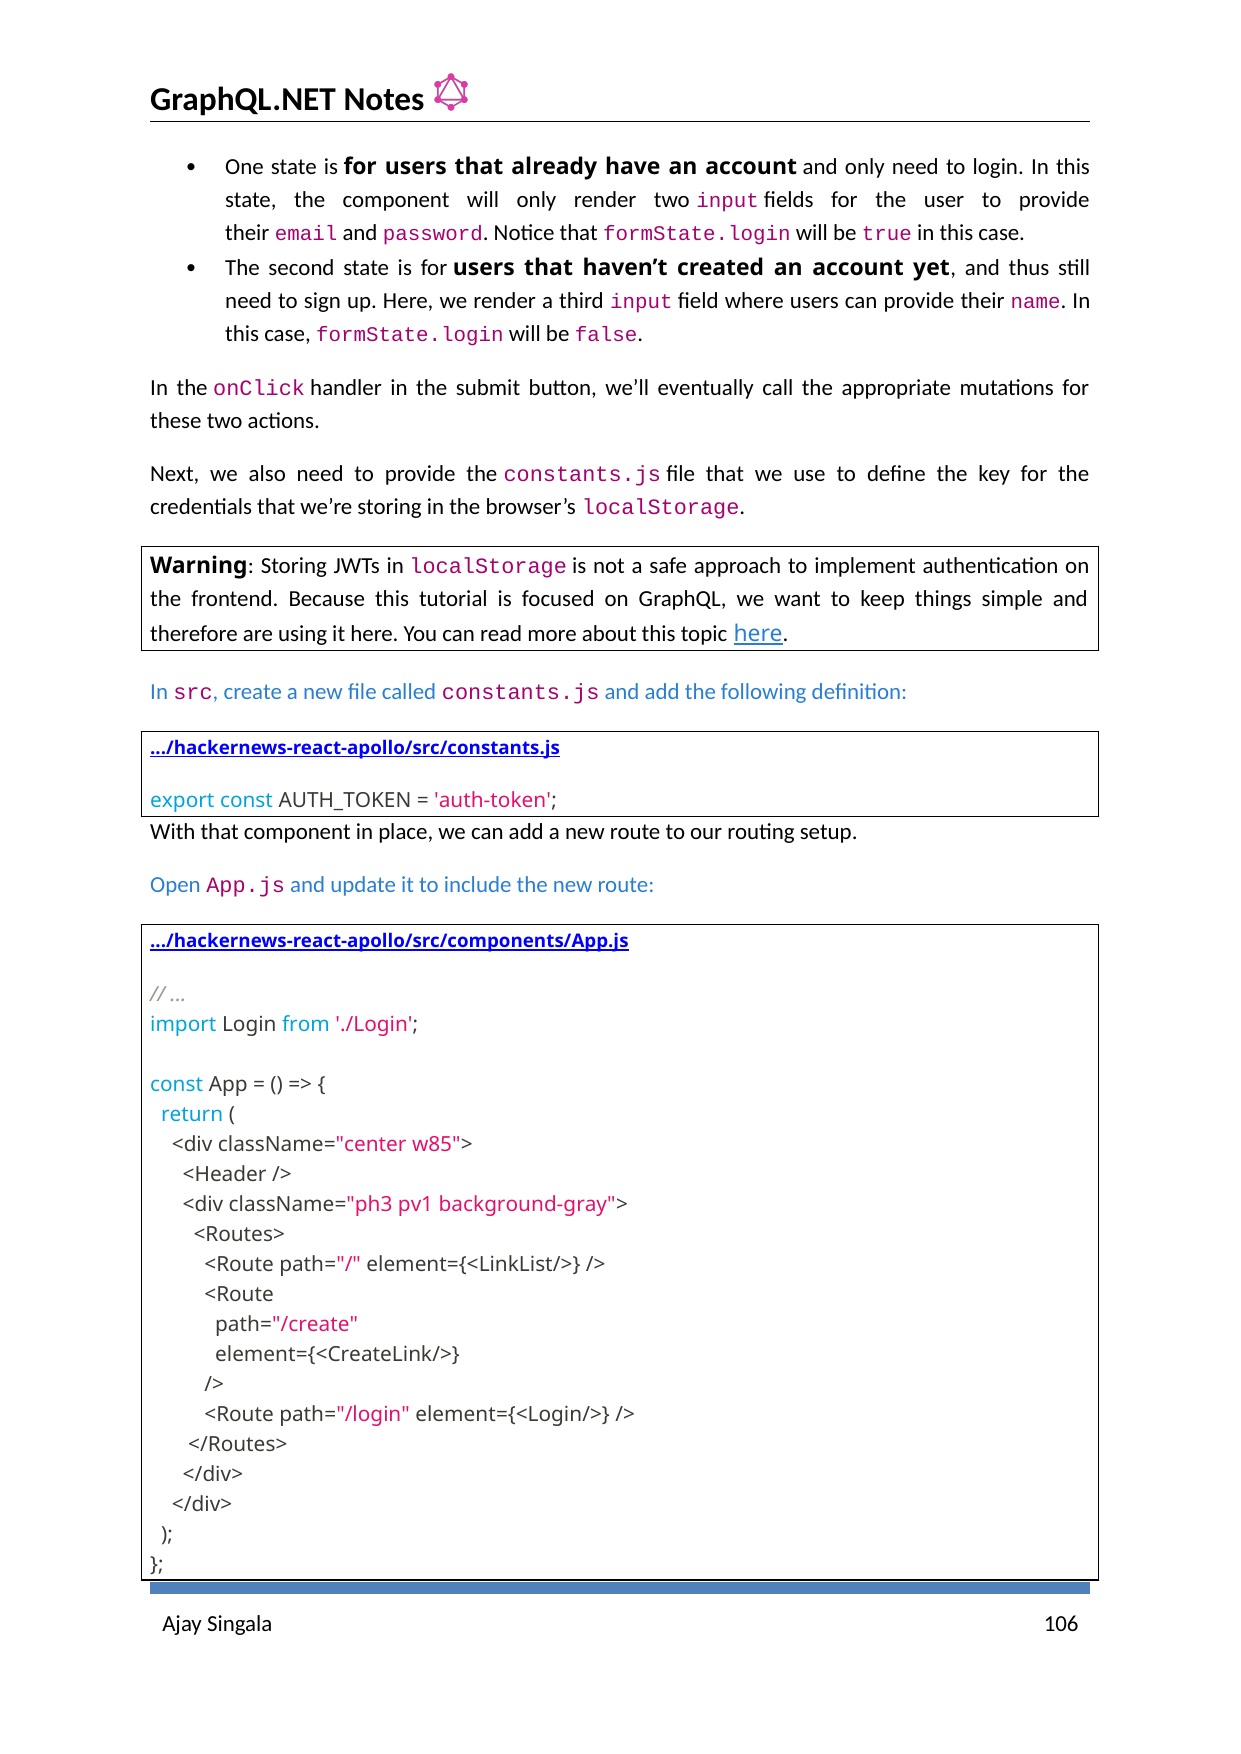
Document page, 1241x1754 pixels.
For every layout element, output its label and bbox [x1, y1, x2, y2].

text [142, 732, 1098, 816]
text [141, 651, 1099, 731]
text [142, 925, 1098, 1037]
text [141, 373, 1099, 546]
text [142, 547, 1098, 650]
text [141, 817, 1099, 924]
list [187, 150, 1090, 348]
picture [432, 73, 469, 111]
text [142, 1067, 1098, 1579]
